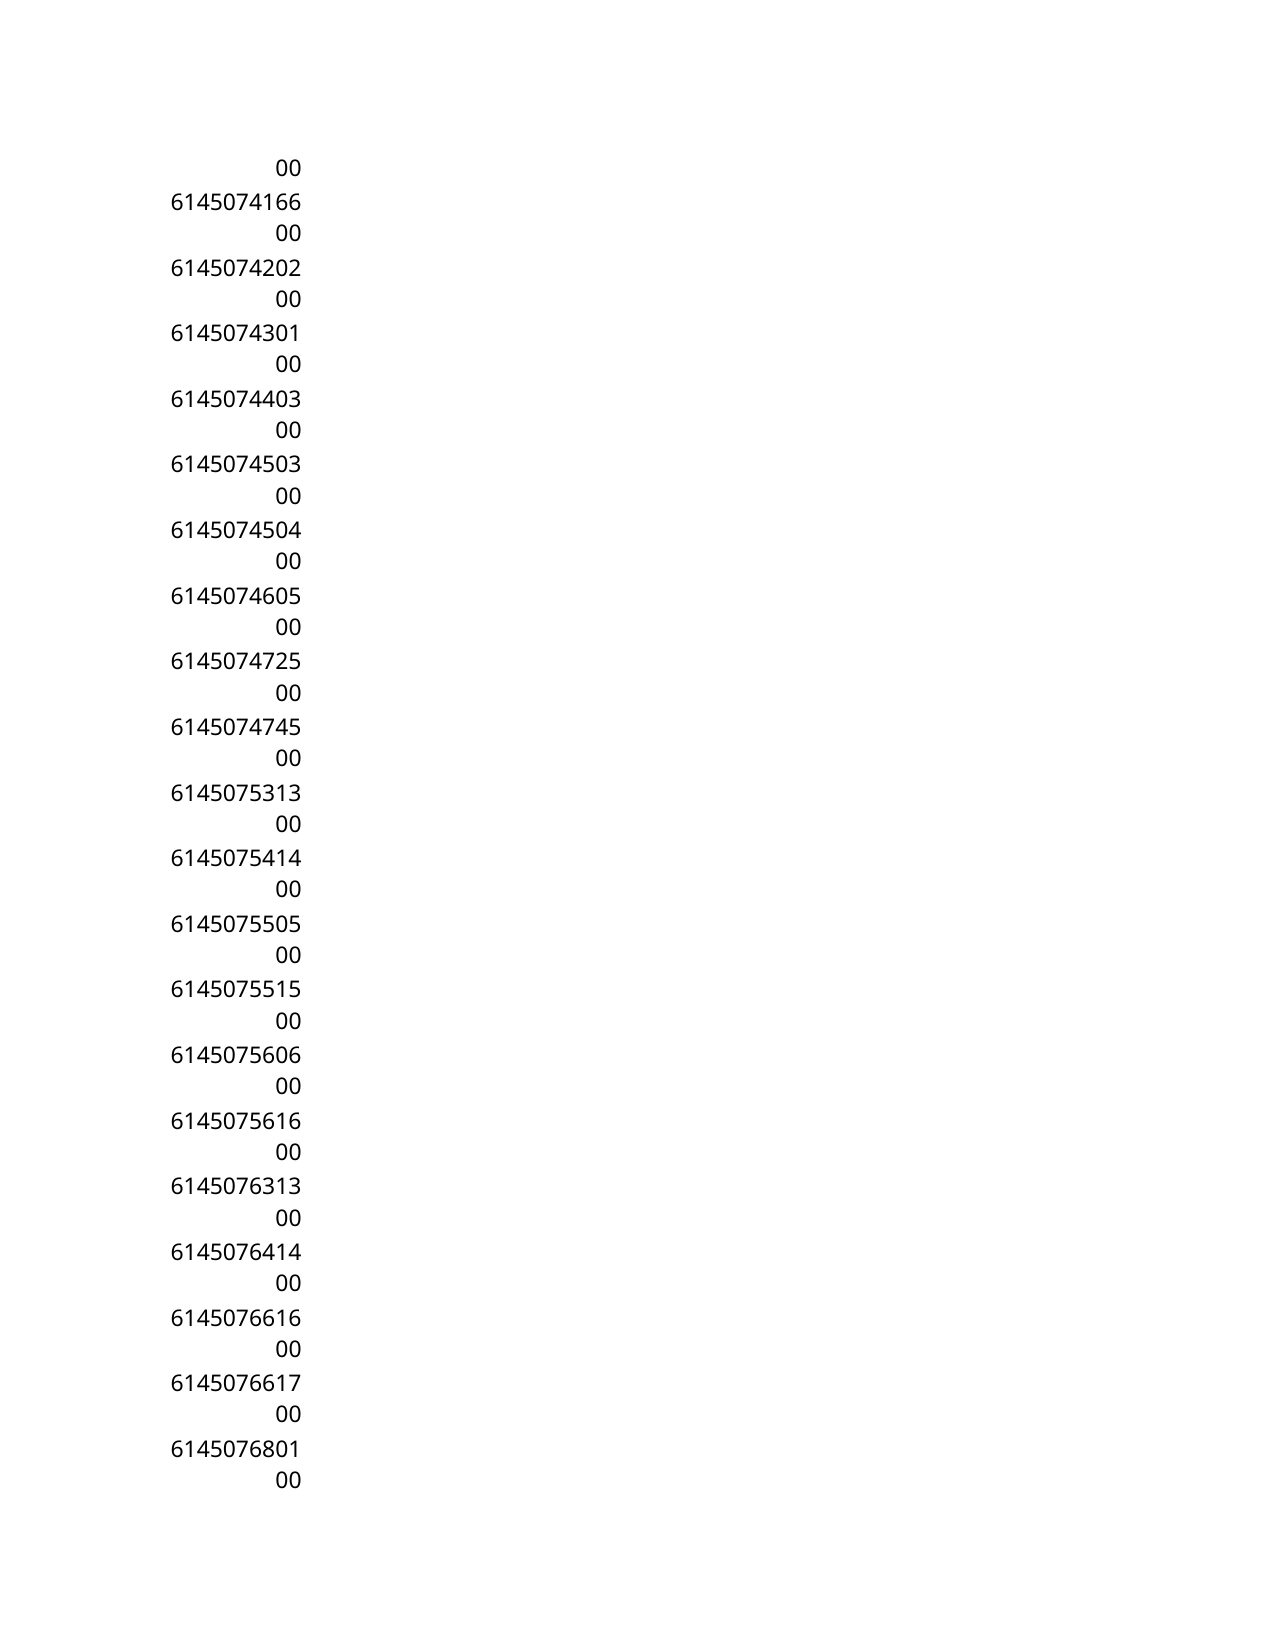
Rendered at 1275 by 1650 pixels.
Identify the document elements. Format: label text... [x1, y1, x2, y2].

table_cell 614507474500 [150, 709, 312, 775]
table_cell 614507550500 [150, 906, 312, 972]
table_cell 614507440300 [150, 381, 312, 447]
table_cell 614507560600 [150, 1038, 312, 1103]
table_cell 614507641400 [150, 1234, 312, 1300]
table_cell 614507541400 [150, 841, 312, 906]
table_cell 614507430100 [150, 316, 312, 381]
table_cell 614507661700 [150, 1366, 312, 1431]
table_cell 614507450400 [150, 513, 312, 578]
table_cell 614507551500 [150, 972, 312, 1037]
table_cell 614507416500 [150, 150, 312, 184]
table_cell 614507460500 [150, 578, 312, 644]
table_cell 614507661600 [150, 1300, 312, 1366]
table_cell 614507631300 [150, 1169, 312, 1234]
table_cell 614507450300 [150, 447, 312, 512]
table_cell 614507531300 [150, 775, 312, 841]
table_cell 614507561600 [150, 1103, 312, 1169]
table_cell 614507472500 [150, 644, 312, 709]
table_cell 614507420200 [150, 250, 312, 316]
table_cell 614507680100 [150, 1431, 312, 1497]
table_cell 614507416600 [150, 184, 312, 250]
